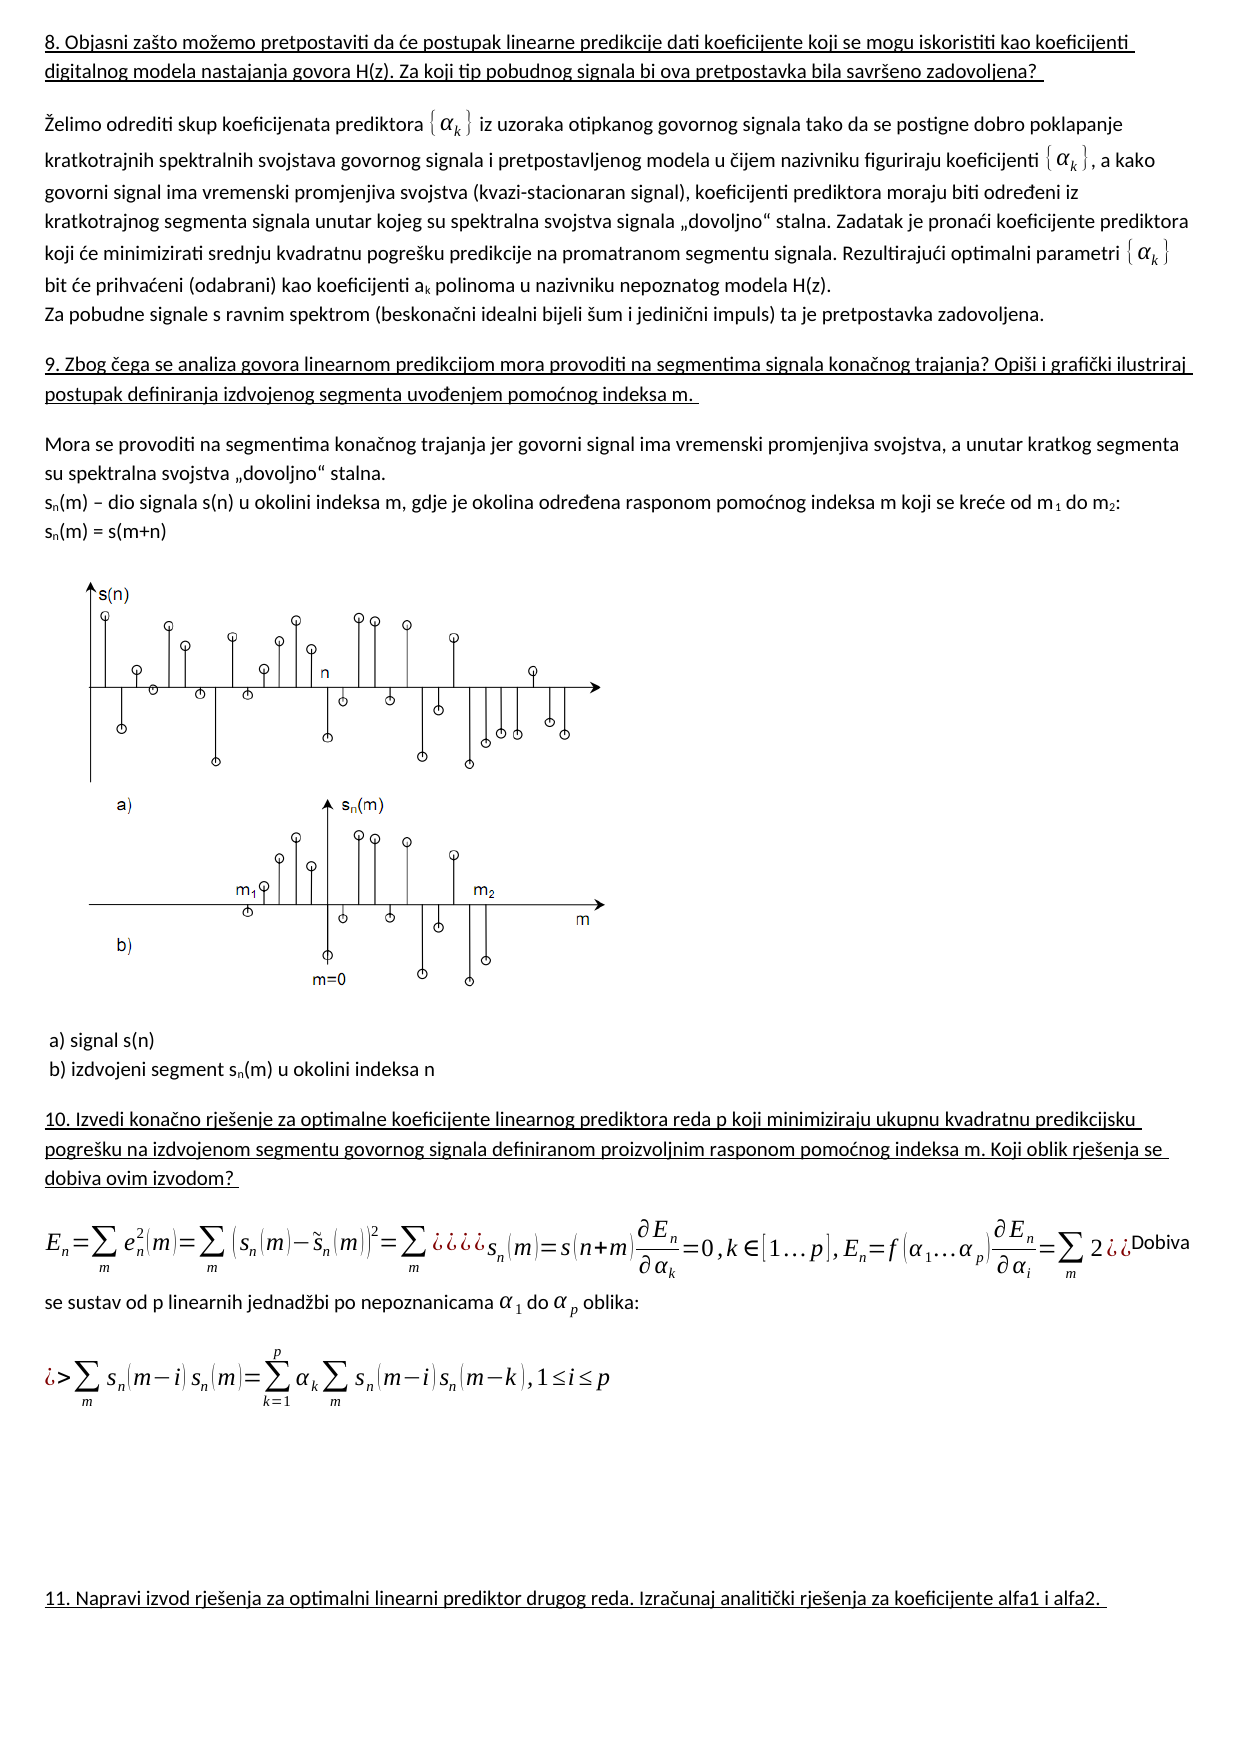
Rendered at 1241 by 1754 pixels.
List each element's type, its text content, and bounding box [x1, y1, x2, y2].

text 10. Izvedi konačno rješenje za optimalne koeficijente linearnog prediktora reda p koji minimiziraju ukupnu kvadratnu predikcijsku pogrešku na izdvojenom segmentu govornog signala definiranom proizvoljnim rasponom pomoćnog indeksa m. Koji oblik rješenja se dobiva ovim izvodom? [44, 1107, 1196, 1190]
picture [44, 568, 642, 1003]
text Mora se provoditi na segmentima konačnog trajanja jer govorni signal ima vremenski promjenjiva svojstva, a unutar kratkog segmenta su spektralna svojstva „dovoljno“ stalna. sn(m) – dio signala s(n) u okolini indeksa m, gdje je okolina određena rasponom pomoćnog indeksa m koji se kreće od m1 do m2: sn(m) = s(m+n) [44, 431, 1196, 544]
text Dobiva se sustav od p linearnih jednadžbi po nepoznanicama do oblika: [44, 1215, 1196, 1318]
text 8. Objasni zašto možemo pretpostaviti da će postupak linearne predikcije dati koeficijente koji se mogu iskoristiti kao koeficijenti digitalnog modela nastajanja govora H(z). Za koji tip pobudnog signala bi ova pretpostavka bila savršeno zadovoljena? [44, 29, 1196, 84]
text Želimo odrediti skup koeficijenata prediktora iz uzoraka otipkanog govornog signala tako da se postigne dobro poklapanje kratkotrajnih spektralnih svojstava govornog signala i pretpostavljenog modela u čijem nazivniku figuriraju koeficijenti , a kako govorni signal ima vremenski promjenjiva svojstva (kvazi-stacionaran signal), koeficijenti prediktora moraju biti određeni iz kratkotrajnog segmenta signala unutar kojeg su spektralna svojstva signala „dovoljno“ stalna. Zadatak je pronaći koeficijente prediktora koji će minimizirati srednju kvadratnu pogrešku predikcije na promatranom segmentu signala. Rezultirajući optimalni parametri bit će prihvaćeni (odabrani) kao koeficijenti ak polinoma u nazivniku nepoznatog modela H(z). Za pobudne signale s ravnim spektrom (beskonačni idealni bijeli šum i jedinični impuls) ta je pretpostavka zadovoljena. [44, 109, 1196, 327]
text a) signal s(n) b) izdvojeni segment sn(m) u okolini indeksa n [44, 1027, 1196, 1082]
text 9. Zbog čega se analiza govora linearnom predikcijom mora provoditi na segmentima signala konačnog trajanja? Opiši i grafički ilustriraj postupak definiranja izdvojenog segmenta uvođenjem pomoćnog indeksa m. [44, 352, 1196, 406]
text 11. Napravi izvod rješenja za optimalni linearni prediktor drugog reda. Izračunaj analitički rješenja za koeficijente alfa1 i alfa2. [44, 1585, 1196, 1610]
